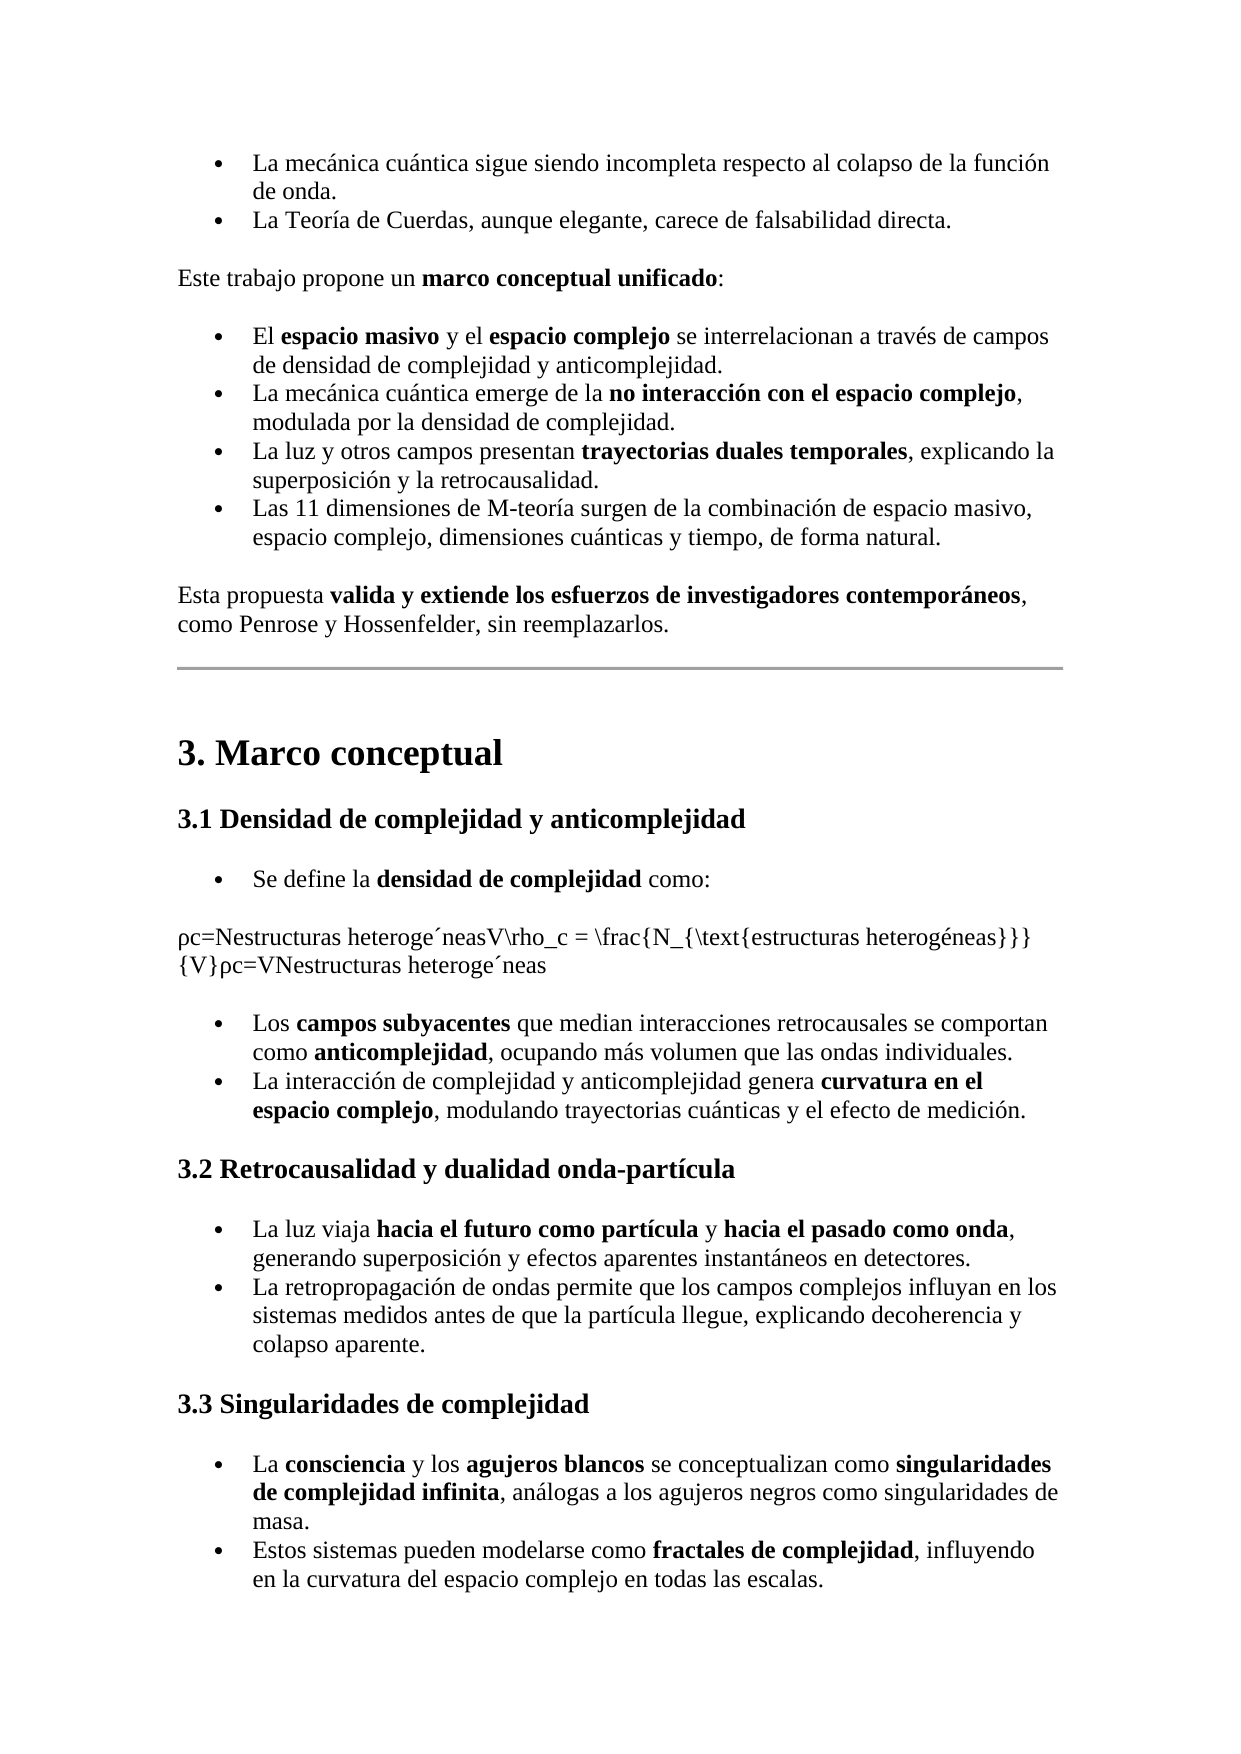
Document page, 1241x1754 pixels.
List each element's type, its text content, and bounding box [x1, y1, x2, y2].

list Estos sistemas pueden modelarse como fractales de complejidad, influyendo en la curvatura del espacio complejo en todas las escalas. [215, 1535, 1063, 1592]
list La Teoría de Cuerdas, aunque elegante, carece de falsabilidad directa. [215, 205, 1063, 234]
list Los campos subyacentes que median interacciones retrocausales se comportan como anticomplejidad, ocupando más volumen que las ondas individuales. [215, 1008, 1063, 1066]
list La retropropagación de ondas permite que los campos complejos influyan en los sistemas medidos antes de que la partícula llegue, explicando decoherencia y colapso aparente. [215, 1272, 1063, 1358]
text ρc=Nestructuras heterogeˊneasV\rho_c = \frac{N_{\text{estructuras heterogéneas}}}{V}ρc​=VNestructuras heterogeˊneas​​ [177, 922, 1063, 979]
list La consciencia y los agujeros blancos se conceptualizan como singularidades de complejidad infinita, análogas a los agujeros negros como singularidades de masa. [215, 1449, 1063, 1535]
list La mecánica cuántica sigue siendo incompleta respecto al colapso de la función de onda. [215, 148, 1063, 205]
text Esta propuesta valida y extiende los esfuerzos de investigadores contemporáneos, como Penrose y Hossenfelder, sin reemplazarlos. [177, 580, 1063, 638]
list Se define la densidad de complejidad como: [215, 864, 1063, 893]
list La mecánica cuántica emerge de la no interacción con el espacio complejo, modulada por la densidad de complejidad. [215, 378, 1063, 436]
text Este trabajo propone un marco conceptual unificado: [177, 263, 1063, 292]
list La luz viaja hacia el futuro como partícula y hacia el pasado como onda, generando superposición y efectos aparentes instantáneos en detectores. [215, 1214, 1063, 1272]
text 3.3 Singularidades de complejidad [177, 1387, 1063, 1419]
list Las 11 dimensiones de M-teoría surgen de la combinación de espacio masivo, espacio complejo, dimensiones cuánticas y tiempo, de forma natural. [215, 493, 1063, 551]
list La interacción de complejidad y anticomplejidad genera curvatura en el espacio complejo, modulando trayectorias cuánticas y el efecto de medición. [215, 1066, 1063, 1123]
text 3.1 Densidad de complejidad y anticomplejidad [177, 802, 1063, 835]
list La luz y otros campos presentan trayectorias duales temporales, explicando la superposición y la retrocausalidad. [215, 436, 1063, 493]
text 3.2 Retrocausalidad y dualidad onda-partícula [177, 1153, 1063, 1185]
list El espacio masivo y el espacio complejo se interrelacionan a través de campos de densidad de complejidad y anticomplejidad. [215, 321, 1063, 378]
text 3. Marco conceptual [177, 730, 1063, 773]
